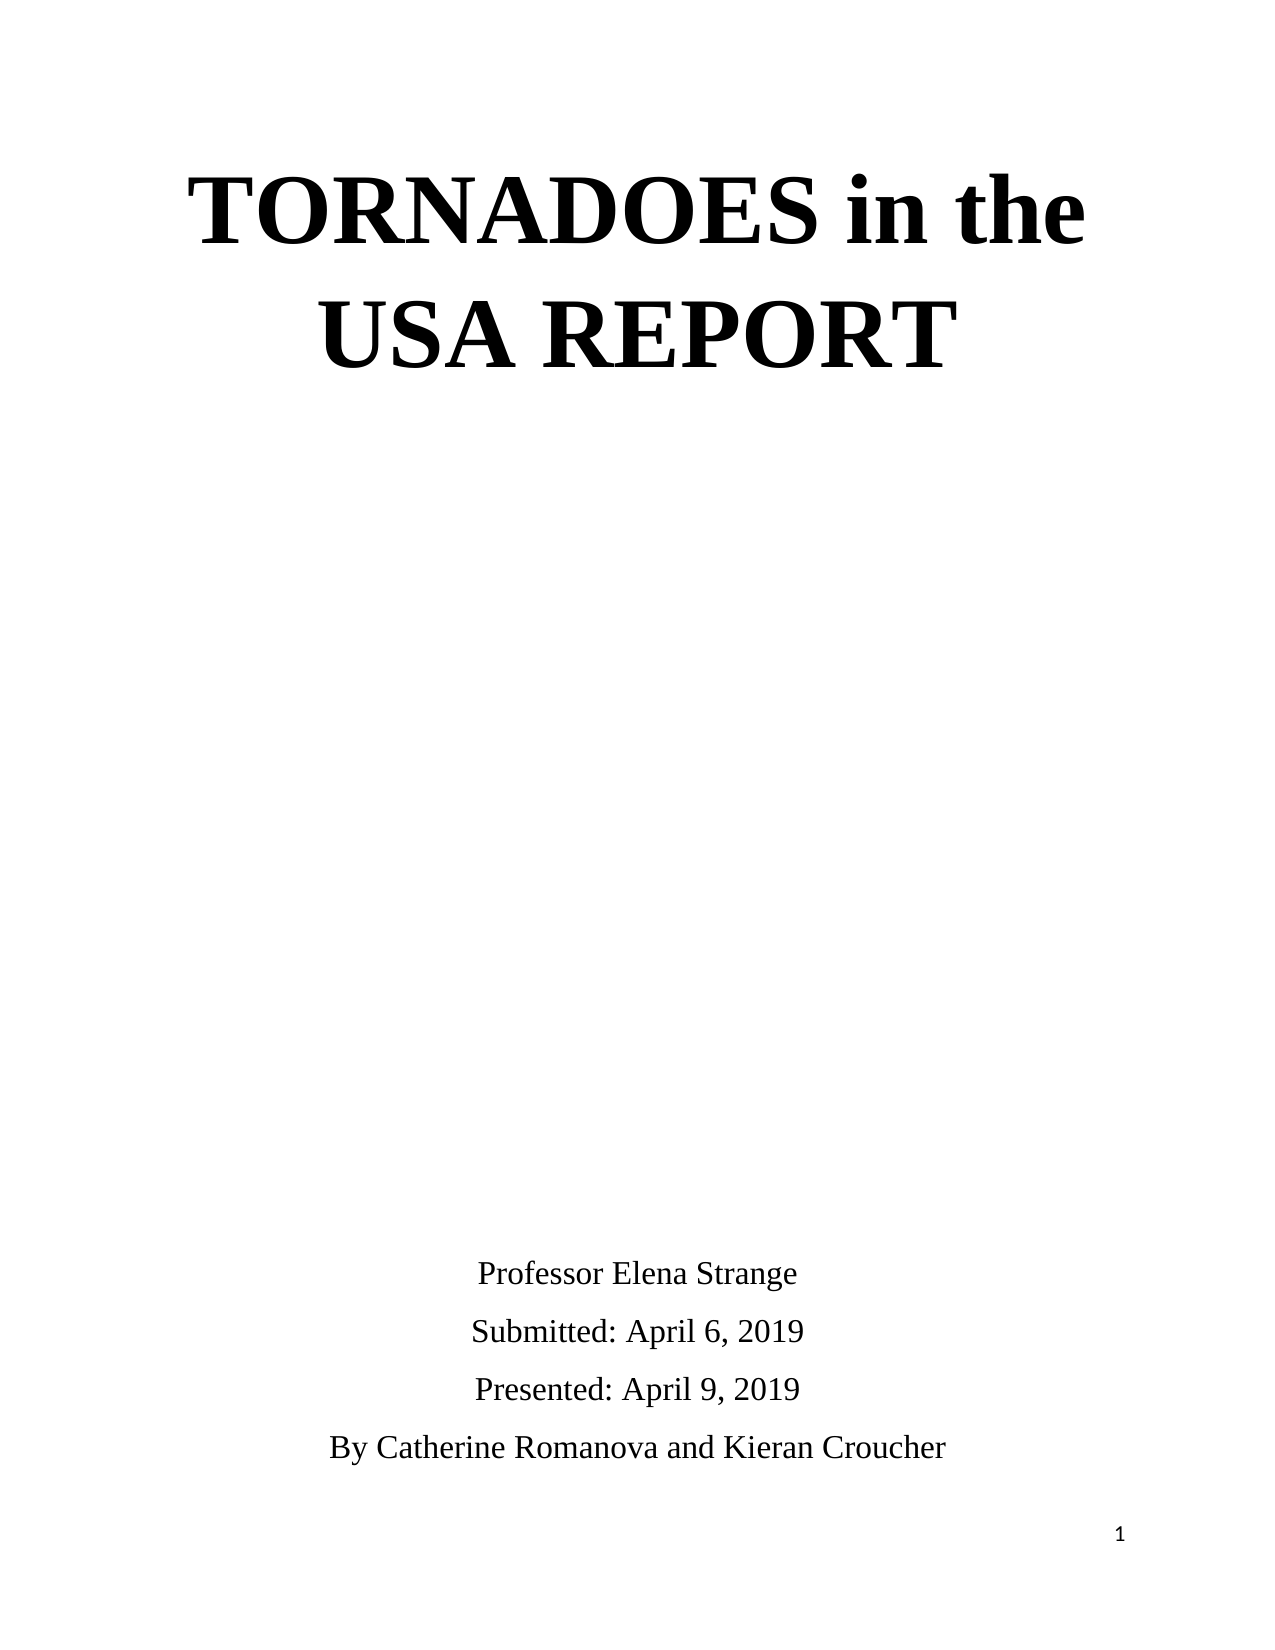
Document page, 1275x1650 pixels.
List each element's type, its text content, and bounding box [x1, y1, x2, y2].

text By Catherine Romanova and Kieran Croucher [150, 1428, 1125, 1466]
text Submitted: April 6, 2019 [150, 1312, 1125, 1350]
text TORNADOES in the USA REPORT [150, 150, 1125, 389]
text Professor Elena Strange [150, 1253, 1125, 1292]
text Presented: April 9, 2019 [150, 1369, 1125, 1408]
